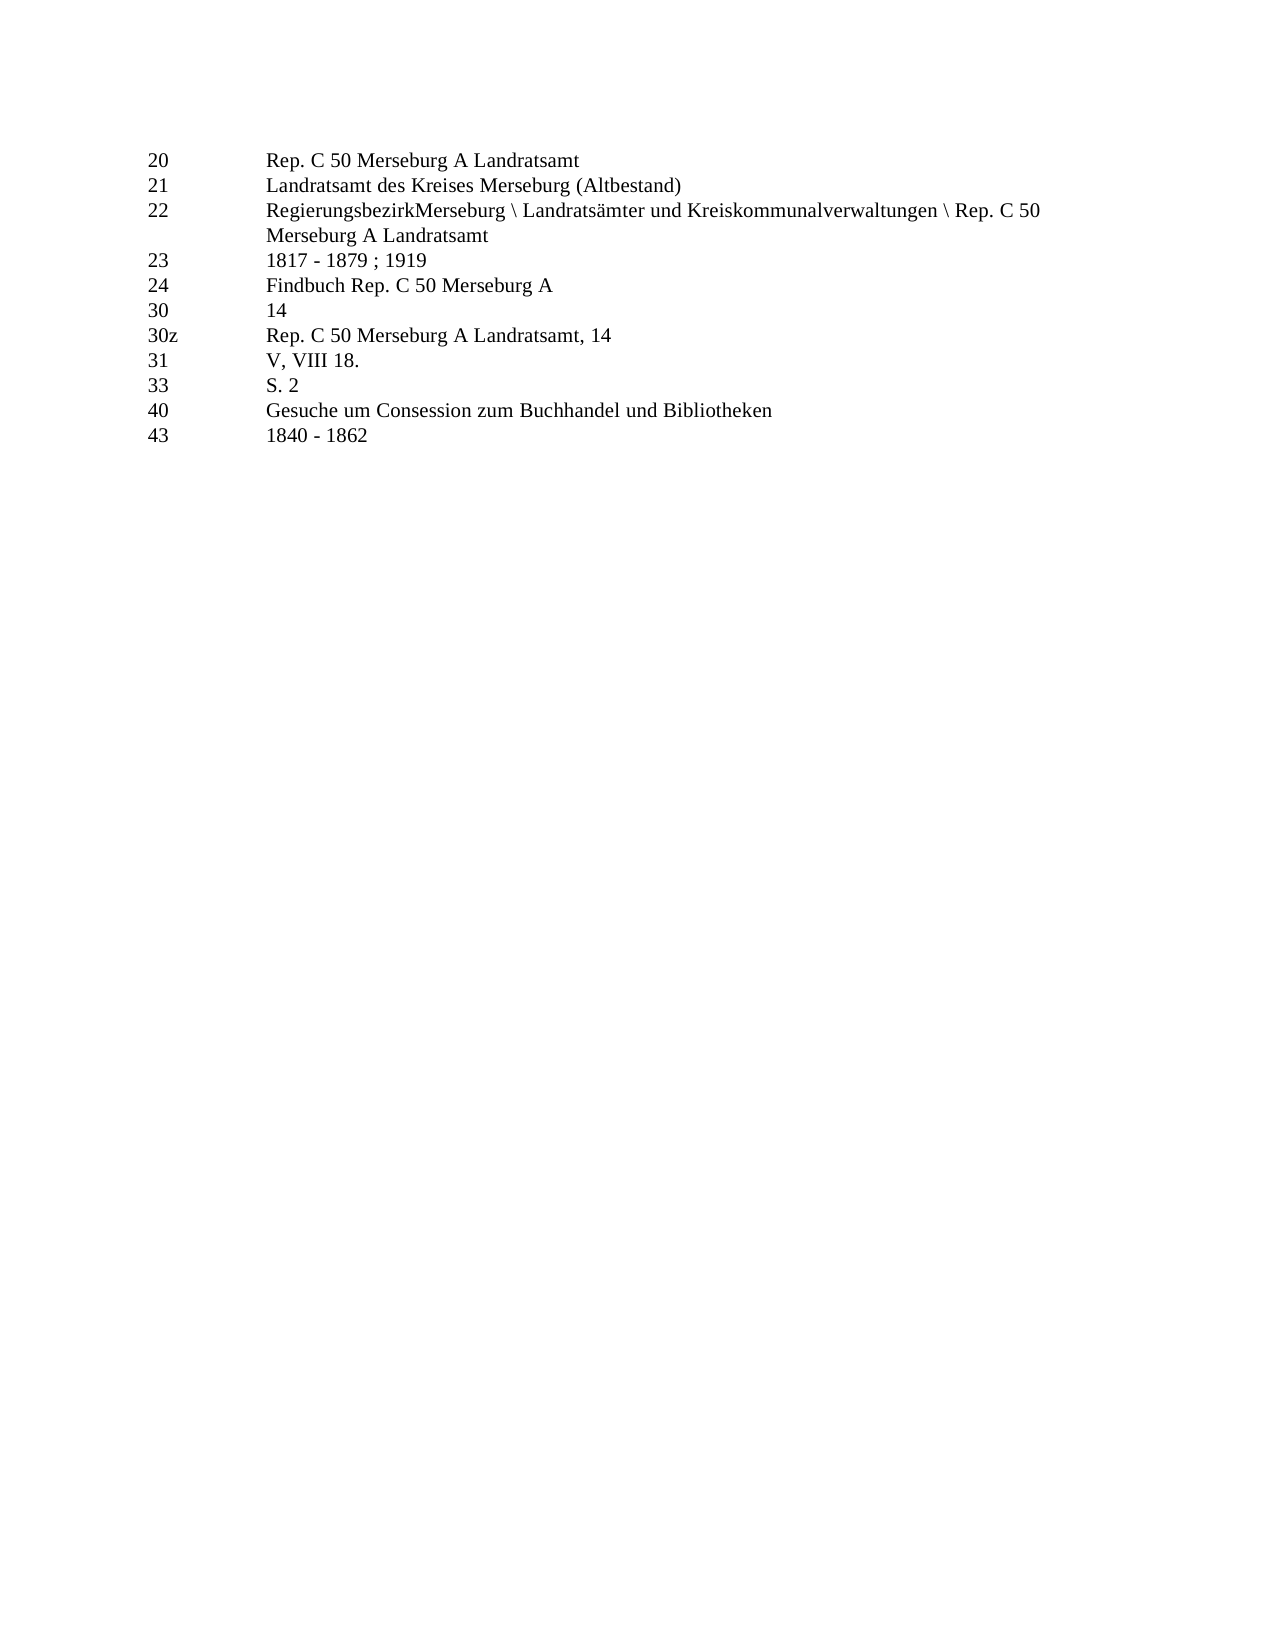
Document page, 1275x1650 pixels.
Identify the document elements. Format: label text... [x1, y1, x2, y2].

text 23 1817 - 1879 ; 1919 [148, 248, 1127, 273]
text 33 S. 2 [148, 373, 1127, 398]
text 30 14 [148, 298, 1127, 323]
text 21 k[Landratsamt des o[2{Kreis}es 1{Merseburg}]o]k (Altbestand) [148, 173, 1127, 198]
text 24 Findbuch Rep. C 50 Merseburg A [148, 273, 1127, 298]
text 31 V, VIII 18. [148, 348, 1127, 373]
text 22 RegierungsbezirkMerseburg \ Landratsämter und Kreiskommunalverwaltungen \ Rep. C 50 Merseburg A Landratsamt [148, 198, 1127, 248]
text 20 Rep. C 50 Merseburg A Landratsamt [148, 148, 1127, 173]
text 30z Rep. C 50 Merseburg A Landratsamt, 14 [148, 323, 1127, 348]
text 40 Gesuche um s[Consession zum s[Buchhandel]s]s und s[Bibliothek]sen [148, 398, 1127, 423]
text 43 1840 - 1862 [148, 423, 1127, 448]
